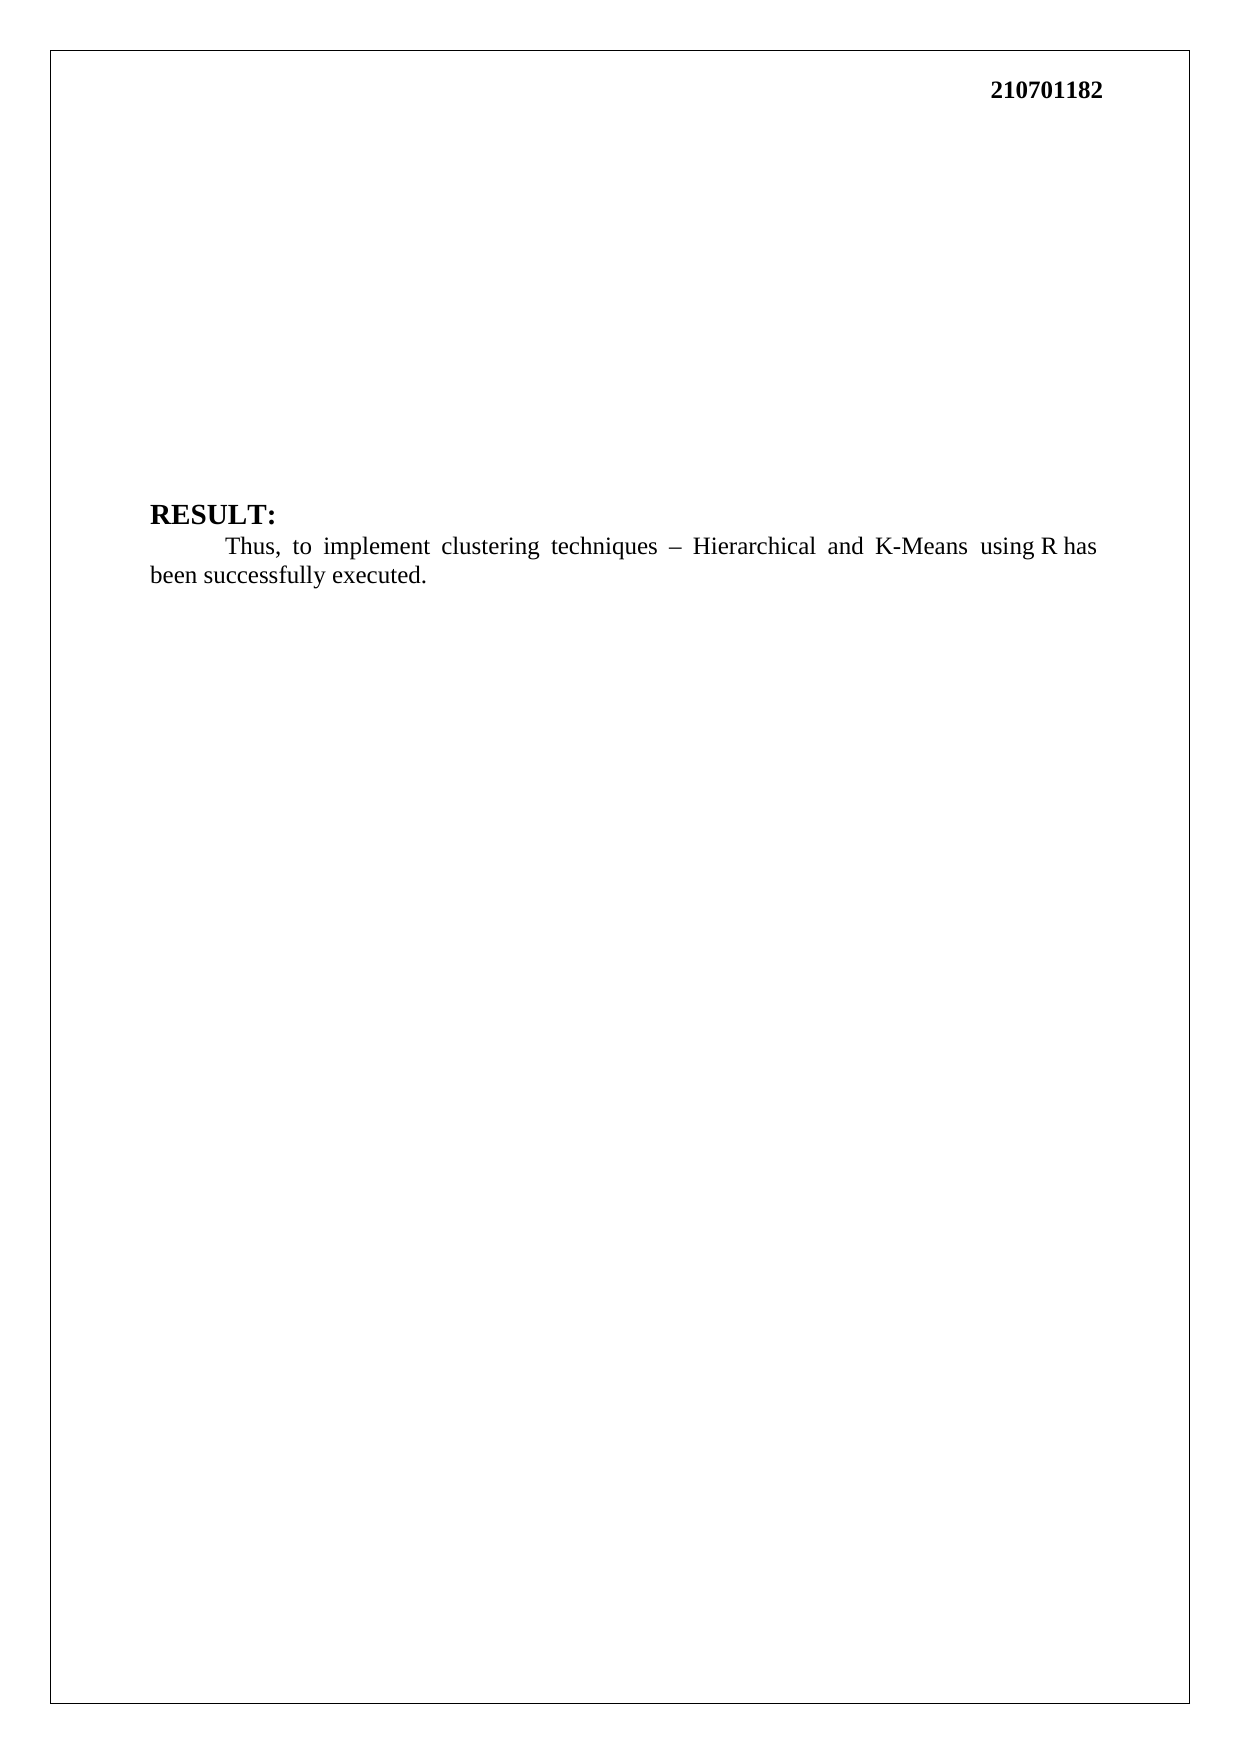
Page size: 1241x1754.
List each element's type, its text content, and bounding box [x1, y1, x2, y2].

text RESULT: [150, 498, 1103, 531]
text Thus, to implement clustering techniques – Hierarchical and K-Means using R has been successfully executed. [150, 531, 1103, 589]
